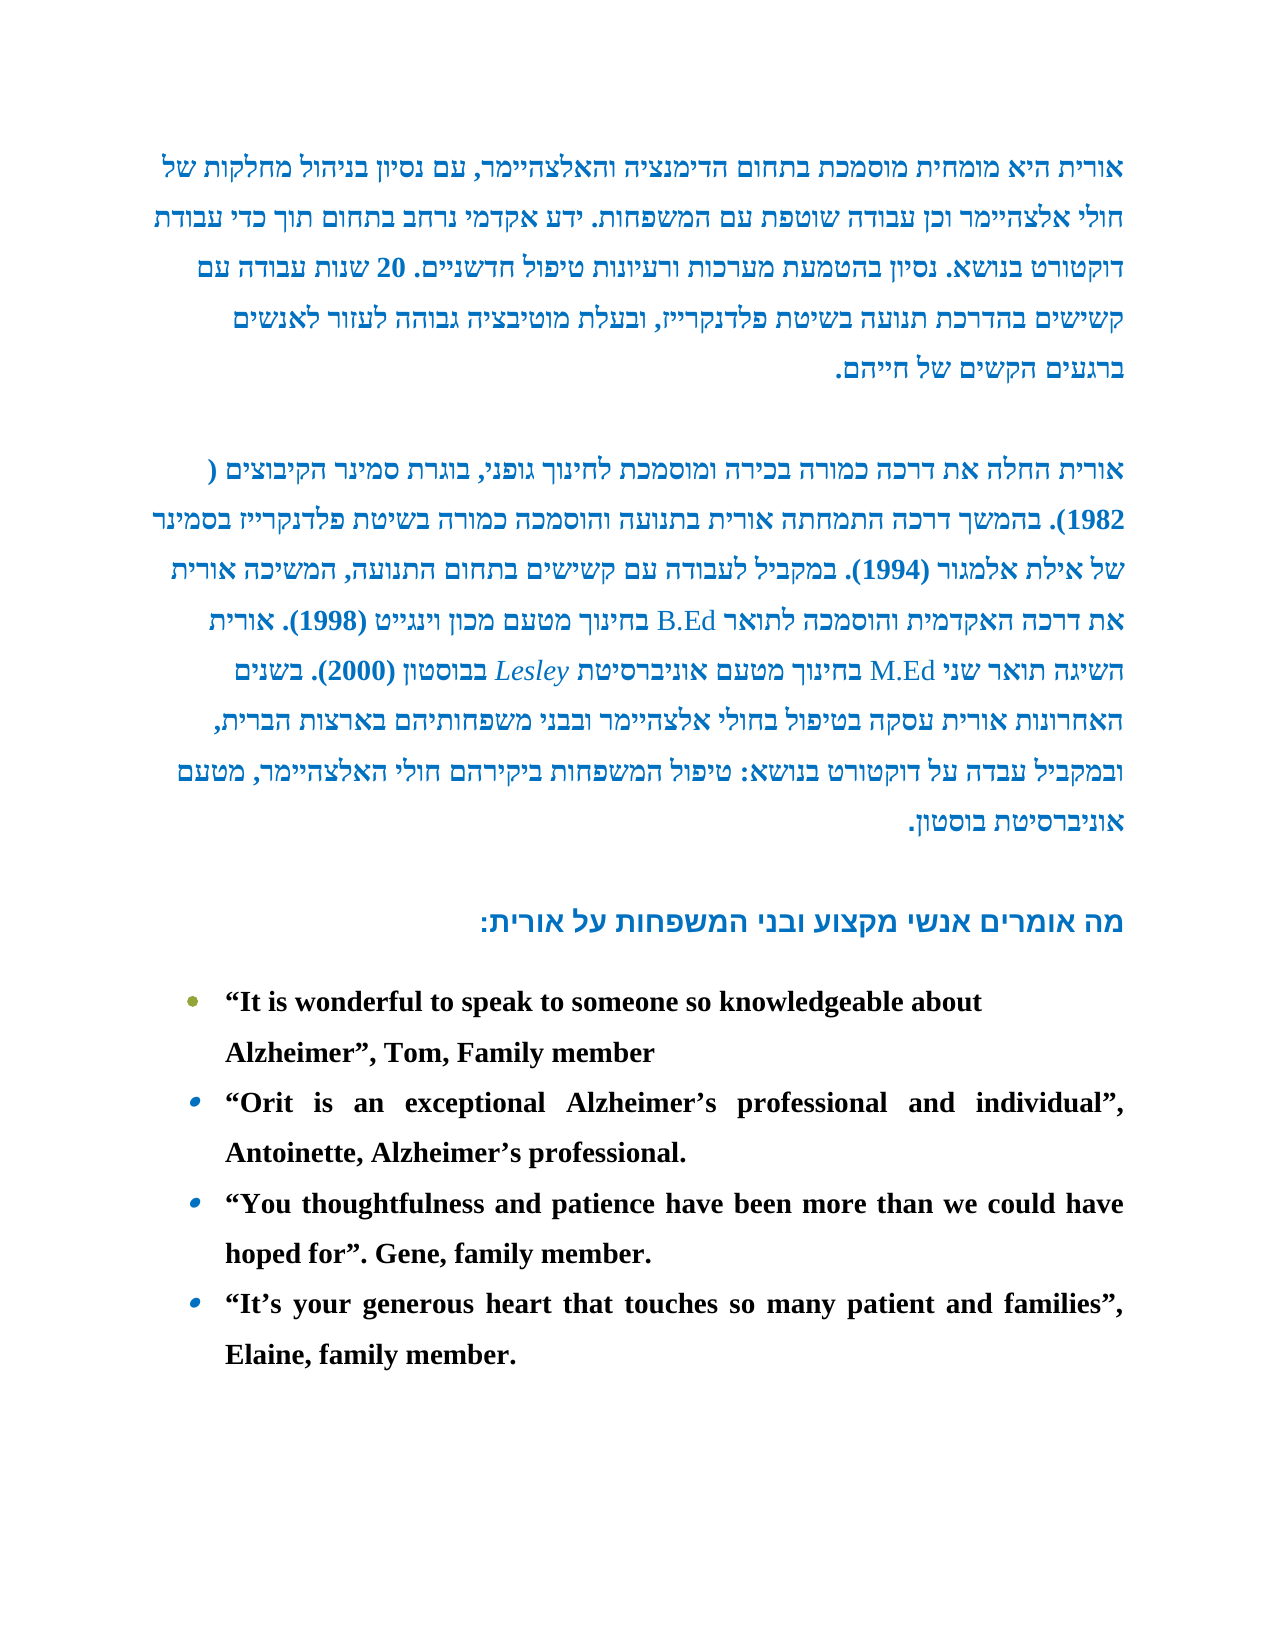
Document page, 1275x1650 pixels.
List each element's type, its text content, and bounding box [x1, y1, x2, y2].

text מה אומרים אנשי מקצוע ובני המשפחות על אורית: [150, 905, 1125, 938]
list “You thoughtfulness and patience have been more than we could have hoped for”. Gene, family member. [187, 1186, 1125, 1270]
list “It is wonderful to speak to someone so knowledgeable about Alzheimer”, Tom, Family member [187, 984, 1125, 1068]
list “It’s your generous heart that touches so many patient and families”, Elaine, family member. [187, 1286, 1125, 1370]
text אורית היא מומחית מוסמכת בתחום הדימנציה והאלצהיימר, עם נסיון בניהול מחלקות של חולי אלצהיימר וכן עבודה שוטפת עם המשפחות. ידע אקדמי נרחב בתחום תוך כדי עבודת דוקטורט בנושא. נסיון בהטמעת מערכות ורעיונות טיפול חדשניים. 20 שנות עבודה עם קשישים בהדרכת תנועה בשיטת פלדנקרייז, ובעלת מוטיבציה גבוהה לעזור לאנשים ברגעים הקשים של חייהם. [150, 150, 1125, 385]
list “Orit is an exceptional Alzheimer’s professional and individual”, Antoinette, Alzheimer’s professional. [187, 1085, 1125, 1169]
text אורית החלה את דרכה כמורה בכירה ומוסמכת לחינוך גופני, בוגרת סמינר הקיבוצים (1982). בהמשך דרכה התמחתה אורית בתנועה והוסמכה כמורה בשיטת פלדנקרייז בסמינר של אילת אלמגור (1994). במקביל לעבודה עם קשישים בתחום התנועה, המשיכה אורית את דרכה האקדמית והוסמכה לתואר B.Ed בחינוך מטעם מכון וינגייט (1998). אורית השיגה תואר שני M.Ed בחינוך מטעם אוניברסיטת Lesley בבוסטון (2000). בשנים האחרונות אורית עסקה בטיפול בחולי אלצהיימר ובבני משפחותיהם בארצות הברית, ובמקביל עבדה על דוקטורט בנושא: טיפול המשפחות ביקירהם חולי האלצהיימר, מטעם אוניברסיטת בוסטון. [150, 452, 1125, 838]
